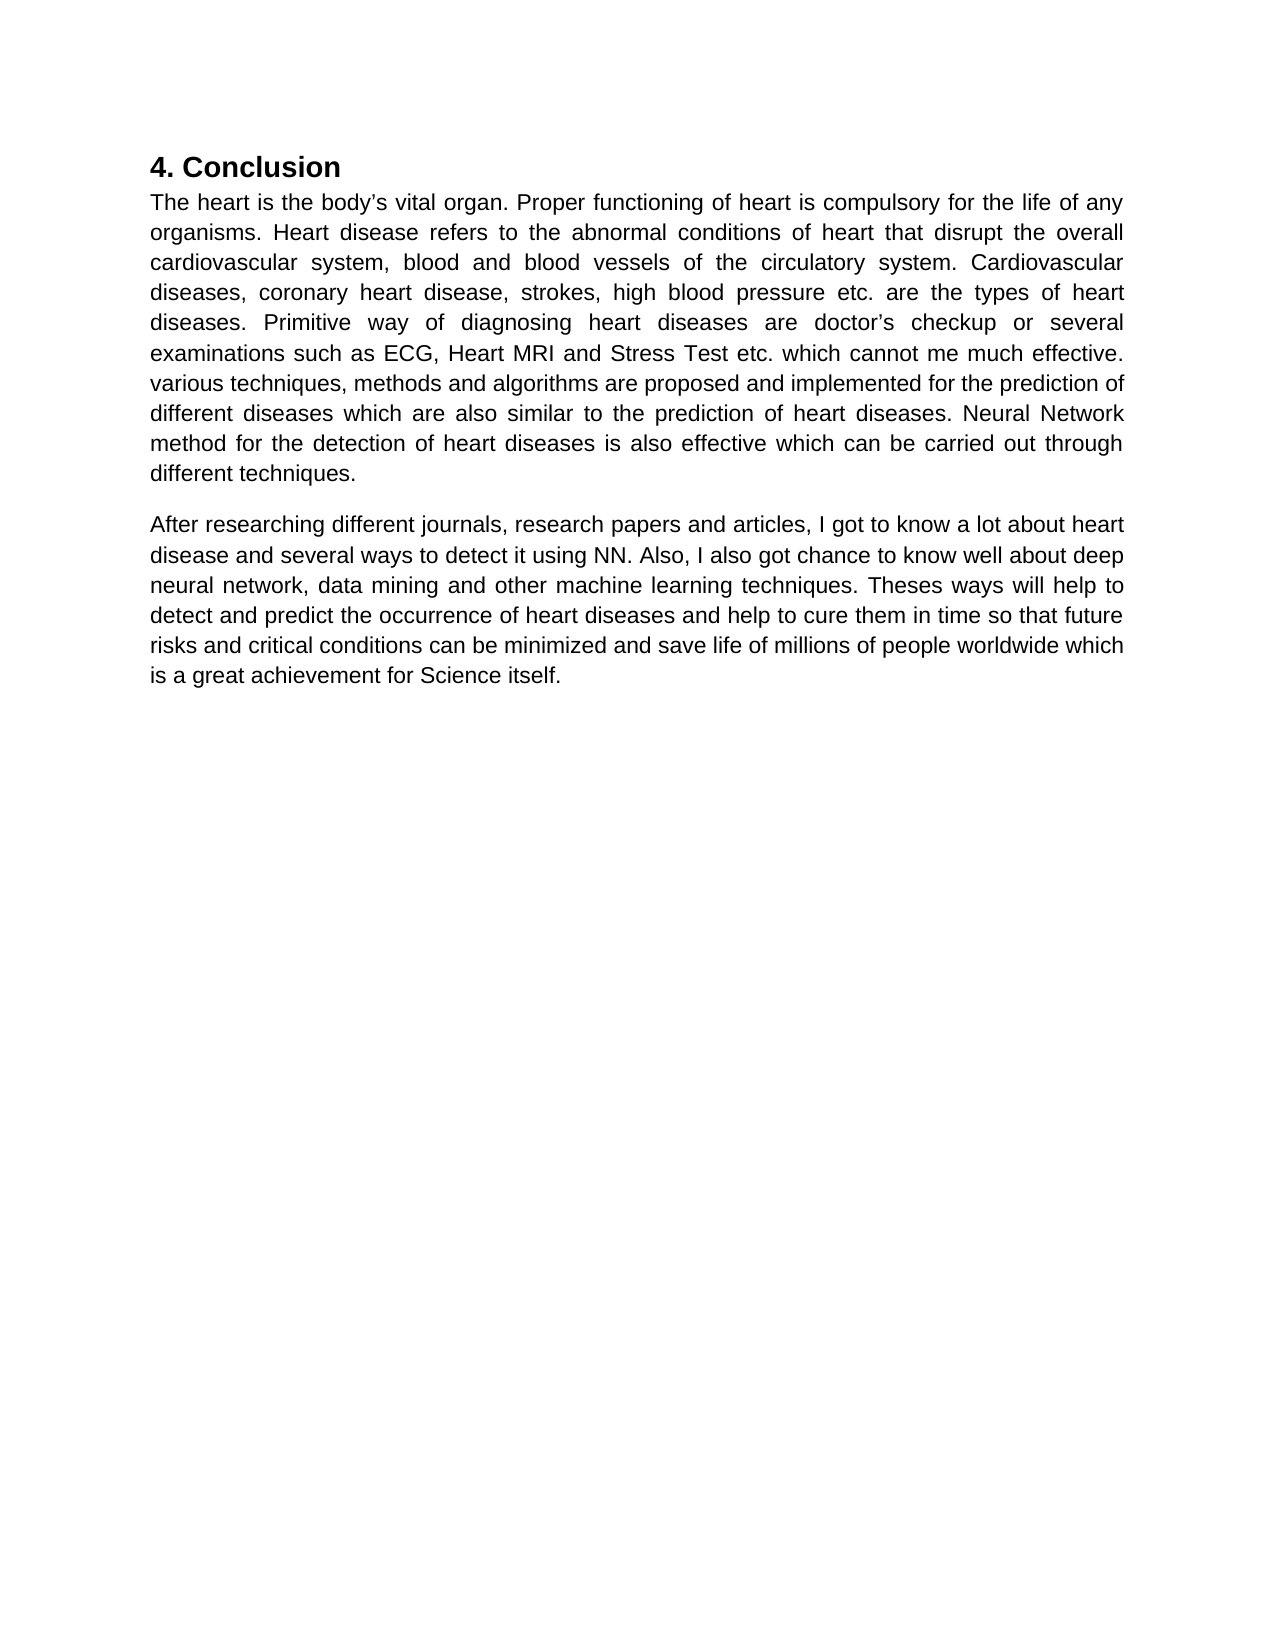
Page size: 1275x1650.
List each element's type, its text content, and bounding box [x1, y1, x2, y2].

text After researching different journals, research papers and articles, I got to know a lot about heart disease and several ways to detect it using NN. Also, I also got chance to know well about deep neural network, data mining and other machine learning techniques. Theses ways will help to detect and predict the occurrence of heart diseases and help to cure them in time so that future risks and critical conditions can be minimized and save life of millions of people worldwide which is a great achievement for Science itself. [150, 511, 1125, 689]
text The heart is the body’s vital organ. Proper functioning of heart is compulsory for the life of any organisms. Heart disease refers to the abnormal conditions of heart that disrupt the overall cardiovascular system, blood and blood vessels of the circulatory system. Cardiovascular diseases, coronary heart disease, strokes, high blood pressure etc. are the types of heart diseases. Primitive way of diagnosing heart diseases are doctor’s checkup or several examinations such as ECG, Heart MRI and Stress Test etc. which cannot me much effective. various techniques, methods and algorithms are proposed and implemented for the prediction of different diseases which are also similar to the prediction of heart diseases. Neural Network method for the detection of heart diseases is also effective which can be carried out through different techniques. [150, 188, 1125, 487]
subtitle 4. Conclusion [150, 150, 1125, 183]
